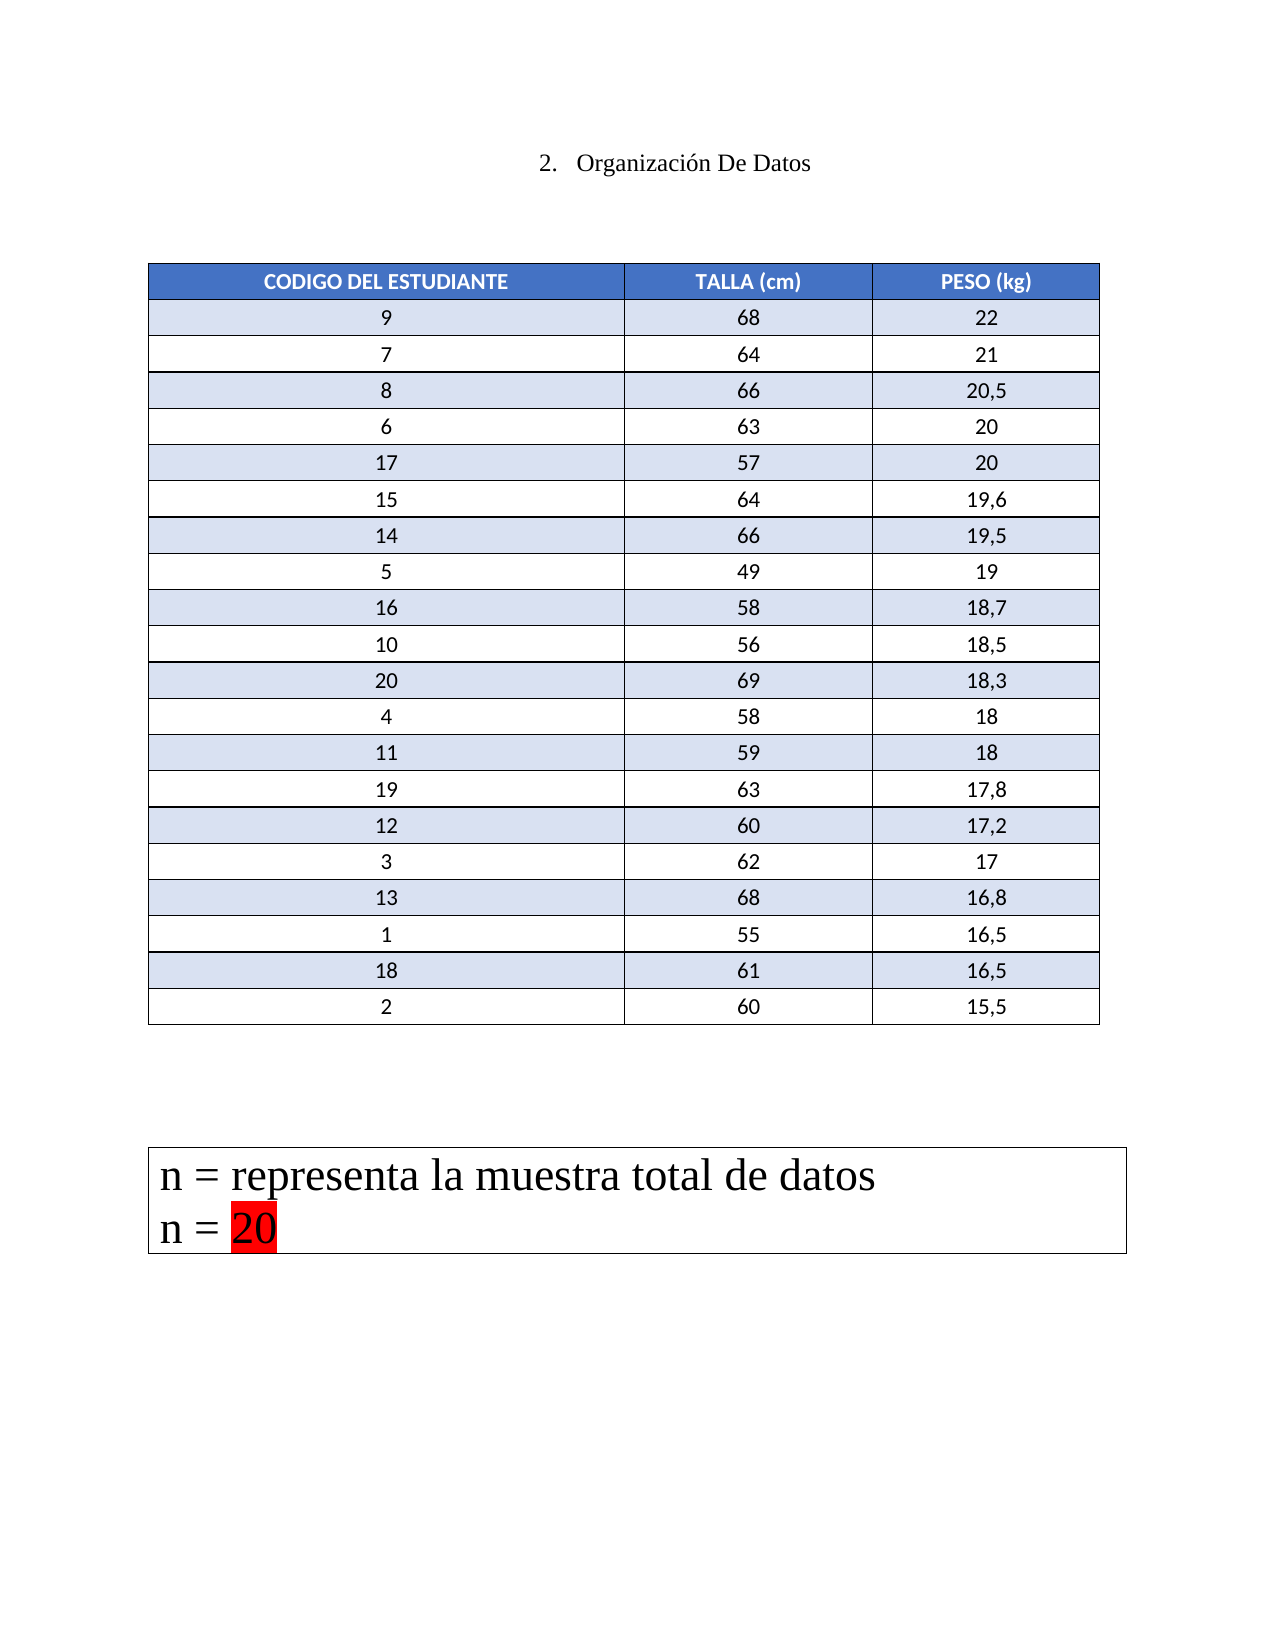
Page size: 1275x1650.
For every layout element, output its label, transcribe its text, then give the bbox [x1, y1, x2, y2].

table_cell 17,8 [873, 771, 1099, 806]
table_cell 9 [149, 300, 624, 335]
table_cell 8 [149, 373, 624, 408]
table_header n = representa la muestra total de datos n = 20 [149, 1148, 1126, 1253]
table_cell 19,6 [873, 481, 1099, 516]
table_cell 68 [625, 300, 872, 335]
list Organización De Datos [223, 148, 1127, 176]
table_cell 19 [873, 554, 1099, 589]
table_cell 16 [149, 590, 624, 625]
table_cell 16,8 [873, 880, 1099, 915]
table_cell 56 [625, 626, 872, 661]
table_cell 18 [873, 735, 1099, 770]
table_cell 2 [149, 989, 624, 1024]
table_cell 18,3 [873, 663, 1099, 698]
table_cell 60 [625, 989, 872, 1024]
table_cell 13 [149, 880, 624, 915]
table_cell 17,2 [873, 808, 1099, 843]
table_cell 18 [873, 699, 1099, 734]
table_cell 22 [873, 300, 1099, 335]
table_cell 16,5 [873, 953, 1099, 988]
table_cell 12 [149, 808, 624, 843]
table_cell 20 [873, 445, 1099, 480]
table_cell 21 [873, 336, 1099, 371]
table_cell 49 [625, 554, 872, 589]
table_cell 19,5 [873, 518, 1099, 553]
table_cell 14 [149, 518, 624, 553]
table_cell 58 [625, 699, 872, 734]
table_cell 20 [149, 663, 624, 698]
table_cell 5 [149, 554, 624, 589]
table_cell 15,5 [873, 989, 1099, 1024]
table_cell 18 [149, 953, 624, 988]
table_cell 69 [625, 663, 872, 698]
table_cell 62 [625, 844, 872, 879]
table_cell 18,7 [873, 590, 1099, 625]
table_cell 18,5 [873, 626, 1099, 661]
table_cell 57 [625, 445, 872, 480]
table_cell 64 [625, 481, 872, 516]
table_cell 64 [625, 336, 872, 371]
table_header TALLA (cm) [625, 264, 872, 299]
table_cell 20 [873, 409, 1099, 444]
table_cell 17 [149, 445, 624, 480]
table_cell 58 [625, 590, 872, 625]
table_cell 19 [149, 771, 624, 806]
table_cell 20,5 [873, 373, 1099, 408]
table_cell 3 [149, 844, 624, 879]
table_cell 1 [149, 916, 624, 951]
table_cell 63 [625, 409, 872, 444]
table_cell 16,5 [873, 916, 1099, 951]
table_cell 15 [149, 481, 624, 516]
table_cell 61 [625, 953, 872, 988]
table_cell 60 [625, 808, 872, 843]
table_cell 59 [625, 735, 872, 770]
table_cell 10 [149, 626, 624, 661]
table_cell 66 [625, 373, 872, 408]
table_cell 17 [873, 844, 1099, 879]
table_cell 11 [149, 735, 624, 770]
table_cell 68 [625, 880, 872, 915]
table_cell 7 [149, 336, 624, 371]
table_cell 6 [149, 409, 624, 444]
table_cell 63 [625, 771, 872, 806]
table_header CODIGO DEL ESTUDIANTE [149, 264, 624, 299]
table_cell 55 [625, 916, 872, 951]
table_header PESO (kg) [873, 264, 1099, 299]
table_cell 66 [625, 518, 872, 553]
table_cell 4 [149, 699, 624, 734]
